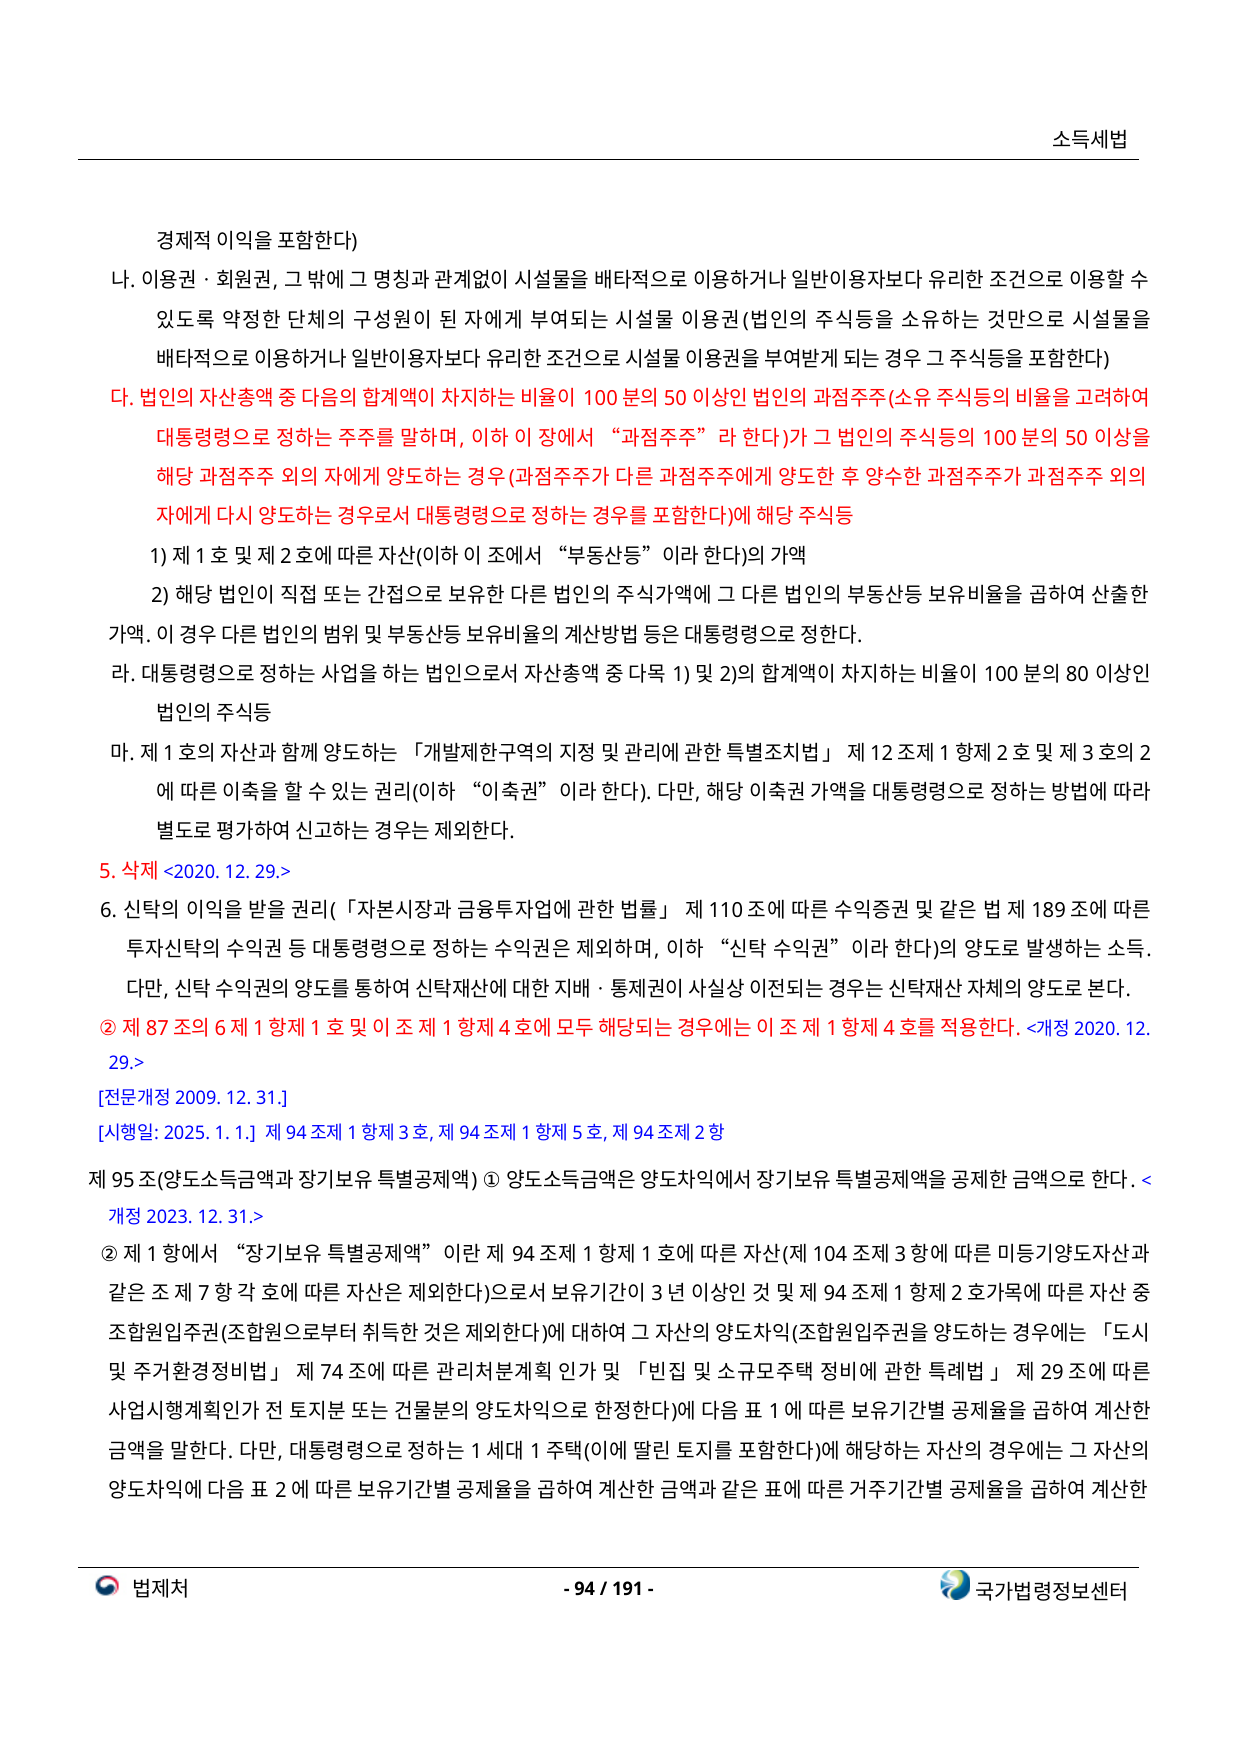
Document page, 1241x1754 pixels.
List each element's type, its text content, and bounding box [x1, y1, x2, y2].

text 다. 법인의 자산총액 중 다음의 합계액이 차지하는 비율이 100분의 50 이상인 법인의 과점주주(소유 주식등의 비율을 고려하여 대통령령으로 정하는 주주를 말하며, 이하 이 장에서 “과점주주”라 한다)가 그 법인의 주식등의 100분의 50 이상을 해당 과점주주 외의 자에게 양도하는 경우(과점주주가 다른 과점주주에게 양도한 후 양수한 과점주주가 과점주주 외의 자에게 다시 양도하는 경우로서 대통령령으로 정하는 경우를 포함한다)에 해당 주식등 [88, 382, 1152, 530]
picture [88, 1573, 127, 1597]
text 6. 신탁의 이익을 받을 권리(「자본시장과 금융투자업에 관한 법률」 제110조에 따른 수익증권 및 같은 법 제189조에 따른 투자신탁의 수익권 등 대통령령으로 정하는 수익권은 제외하며, 이하 “신탁 수익권”이라 한다)의 양도로 발생하는 소득. 다만, 신탁 수익권의 양도를 통하여 신탁재산에 대한 지배ㆍ통제권이 사실상 이전되는 경우는 신탁재산 자체의 양도로 본다. [88, 893, 1152, 1002]
text 라. 대통령령으로 정하는 사업을 하는 법인으로서 자산총액 중 다목1) 및 2)의 합계액이 차지하는 비율이 100분의 80 이상인 법인의 주식등 [88, 657, 1152, 727]
text 1) 제1호 및 제2호에 따른 자산(이하 이 조에서 “부동산등”이라 한다)의 가액 [88, 539, 1152, 569]
text 나. 이용권ㆍ회원권, 그 밖에 그 명칭과 관계없이 시설물을 배타적으로 이용하거나 일반이용자보다 유리한 조건으로 이용할 수 있도록 약정한 단체의 구성원이 된 자에게 부여되는 시설물 이용권(법인의 주식등을 소유하는 것만으로 시설물을 배타적으로 이용하거나 일반이용자보다 유리한 조건으로 시설물 이용권을 부여받게 되는 경우 그 주식등을 포함한다) [88, 263, 1152, 372]
text [전문개정 2009. 12. 31.] [88, 1082, 1152, 1110]
text 제95조(양도소득금액과 장기보유 특별공제액) ① 양도소득금액은 양도차익에서 장기보유 특별공제액을 공제한 금액으로 한다. <개정 2023. 12. 31.> [88, 1163, 1152, 1229]
text 5. 삭제 <2020. 12. 29.> [88, 854, 1152, 884]
text [시행일: 2025. 1. 1.] 제94조제1항제3호, 제94조제1항제5호, 제94조제2항 [88, 1118, 1152, 1145]
text 마. 제1호의 자산과 함께 양도하는 「개발제한구역의 지정 및 관리에 관한 특별조치법」 제12조제1항제2호 및 제3호의2에 따른 이축을 할 수 있는 권리(이하 “이축권”이라 한다). 다만, 해당 이축권 가액을 대통령령으로 정하는 방법에 따라 별도로 평가하여 신고하는 경우는 제외한다. [88, 736, 1152, 845]
text 가. 사업에 사용하는 제1호 및 제2호의 자산과 함께 양도하는 영업권(영업권을 별도로 평가하지 아니하였으나 사회통념상 자산에 포함되어 함께 양도된 것으로 인정되는 영업권과 행정관청으로부터 인가ㆍ허가ㆍ면허 등을 받음으로써 얻는 경제적 이익을 포함한다) [88, 224, 1152, 254]
text 2) 해당 법인이 직접 또는 간접으로 보유한 다른 법인의 주식가액에 그 다른 법인의 부동산등 보유비율을 곱하여 산출한 가액. 이 경우 다른 법인의 범위 및 부동산등 보유비율의 계산방법 등은 대통령령으로 정한다. [88, 578, 1152, 648]
text ② 제87조의6제1항제1호 및 이 조 제1항제4호에 모두 해당되는 경우에는 이 조 제1항제4호를 적용한다. <개정 2020. 12. 29.> [88, 1011, 1152, 1075]
picture [940, 1570, 970, 1600]
